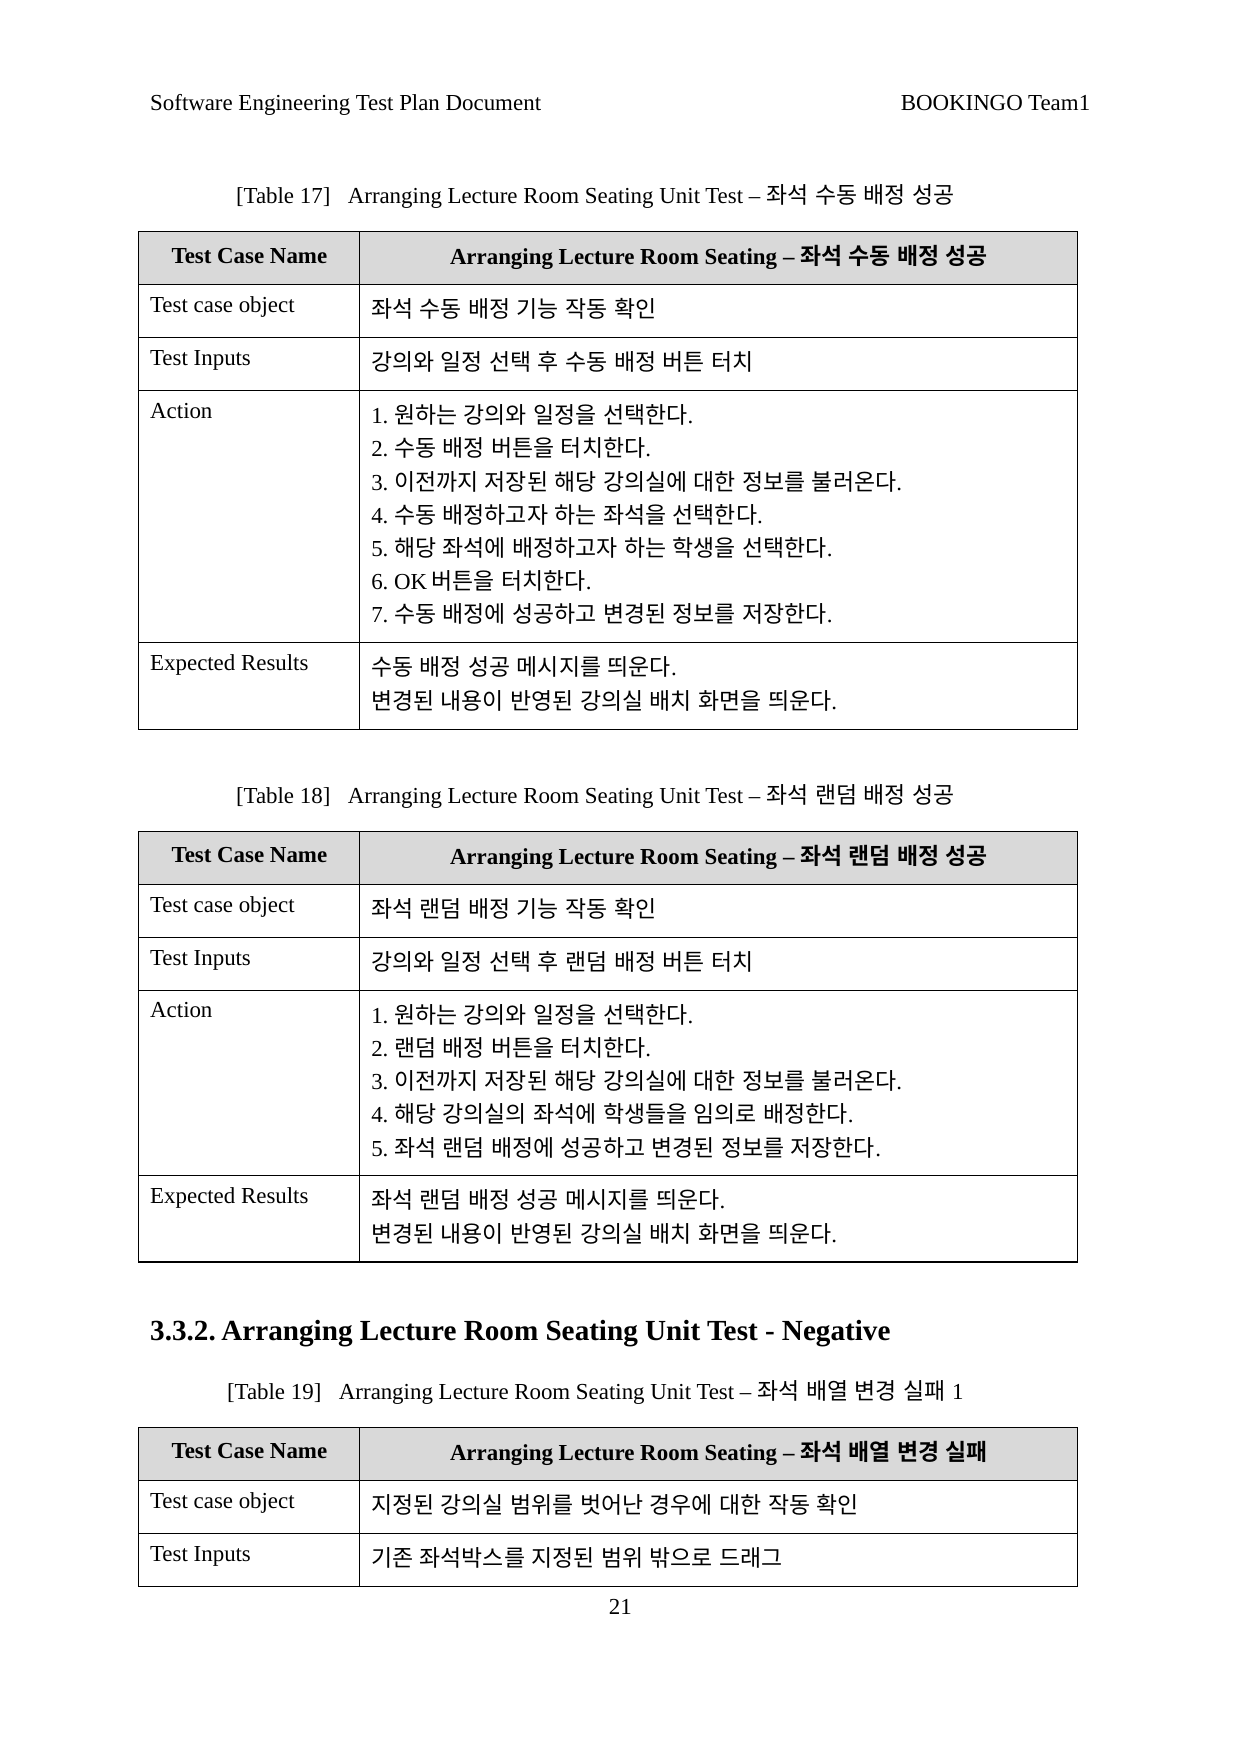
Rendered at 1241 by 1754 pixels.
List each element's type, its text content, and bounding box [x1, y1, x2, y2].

table_cell Action [139, 991, 359, 1175]
table_cell Test case object [139, 885, 359, 937]
table_cell 강의와 일정 선택 후 랜덤 배정 버튼 터치 [360, 938, 1077, 989]
table_cell 1. 원하는 강의와 일정을 선택한다. 2. 랜덤 배정 버튼을 터치한다. 3. 이전까지 저장된 해당 강의실에 대한 정보를 불러온다. 4. 해당 강의실의 좌석에 학생들을 임의로 배정한다. 5. 좌석 랜덤 배정에 성공하고 변경된 정보를 저장한다. [360, 991, 1077, 1175]
table_cell Expected Results [139, 643, 359, 728]
table_cell 기존 좌석박스를 지정된 범위 밖으로 드래그 [360, 1534, 1077, 1586]
table_cell 수동 배정 성공 메시지를 띄운다. 변경된 내용이 반영된 강의실 배치 화면을 띄운다. [360, 643, 1077, 728]
table_header Test Case Name [139, 1428, 359, 1480]
table_cell Test Inputs [139, 1534, 359, 1586]
table_cell 좌석 랜덤 배정 성공 메시지를 띄운다. 변경된 내용이 반영된 강의실 배치 화면을 띄운다. [360, 1176, 1077, 1261]
table_cell 좌석 랜덤 배정 기능 작동 확인 [360, 885, 1077, 937]
table_header Arranging Lecture Room Seating – 좌석 배열 변경 실패 [360, 1428, 1077, 1480]
table_cell Test case object [139, 1481, 359, 1533]
table_cell Expected Results [139, 1176, 359, 1261]
table_cell Test case object [139, 285, 359, 337]
table_cell 강의와 일정 선택 후 수동 배정 버튼 터치 [360, 338, 1077, 390]
table_cell 1. 원하는 강의와 일정을 선택한다. 2. 수동 배정 버튼을 터치한다. 3. 이전까지 저장된 해당 강의실에 대한 정보를 불러온다. 4. 수동 배정하고자 하는 좌석을 선택한다. 5. 해당 좌석에 배정하고자 하는 학생을 선택한다. 6. OK버튼을 터치한다. 7. 수동 배정에 성공하고 변경된 정보를 저장한다. [360, 391, 1077, 642]
table_cell Action [139, 391, 359, 642]
table_cell Test Inputs [139, 938, 359, 989]
text Arranging Lecture Room Seating Unit Test – 좌석 수동 배정 성공 [172, 177, 1069, 210]
table_header Arranging Lecture Room Seating – 좌석 수동 배정 성공 [360, 232, 1077, 284]
text Arranging Lecture Room Seating Unit Test – 좌석 랜덤 배정 성공 [172, 777, 1069, 810]
text Arranging Lecture Room Seating Unit Test – 좌석 배열 변경 실패 1 [172, 1373, 1069, 1406]
table_header Test Case Name [139, 832, 359, 884]
table_header Test Case Name [139, 232, 359, 284]
table_cell 지정된 강의실 범위를 벗어난 경우에 대한 작동 확인 [360, 1481, 1077, 1533]
table_cell 좌석 수동 배정 기능 작동 확인 [360, 285, 1077, 337]
table_cell Test Inputs [139, 338, 359, 390]
text 3.3.2. Arranging Lecture Room Seating Unit Test - Negative [150, 1313, 1090, 1347]
table_header Arranging Lecture Room Seating – 좌석 랜덤 배정 성공 [360, 832, 1077, 884]
